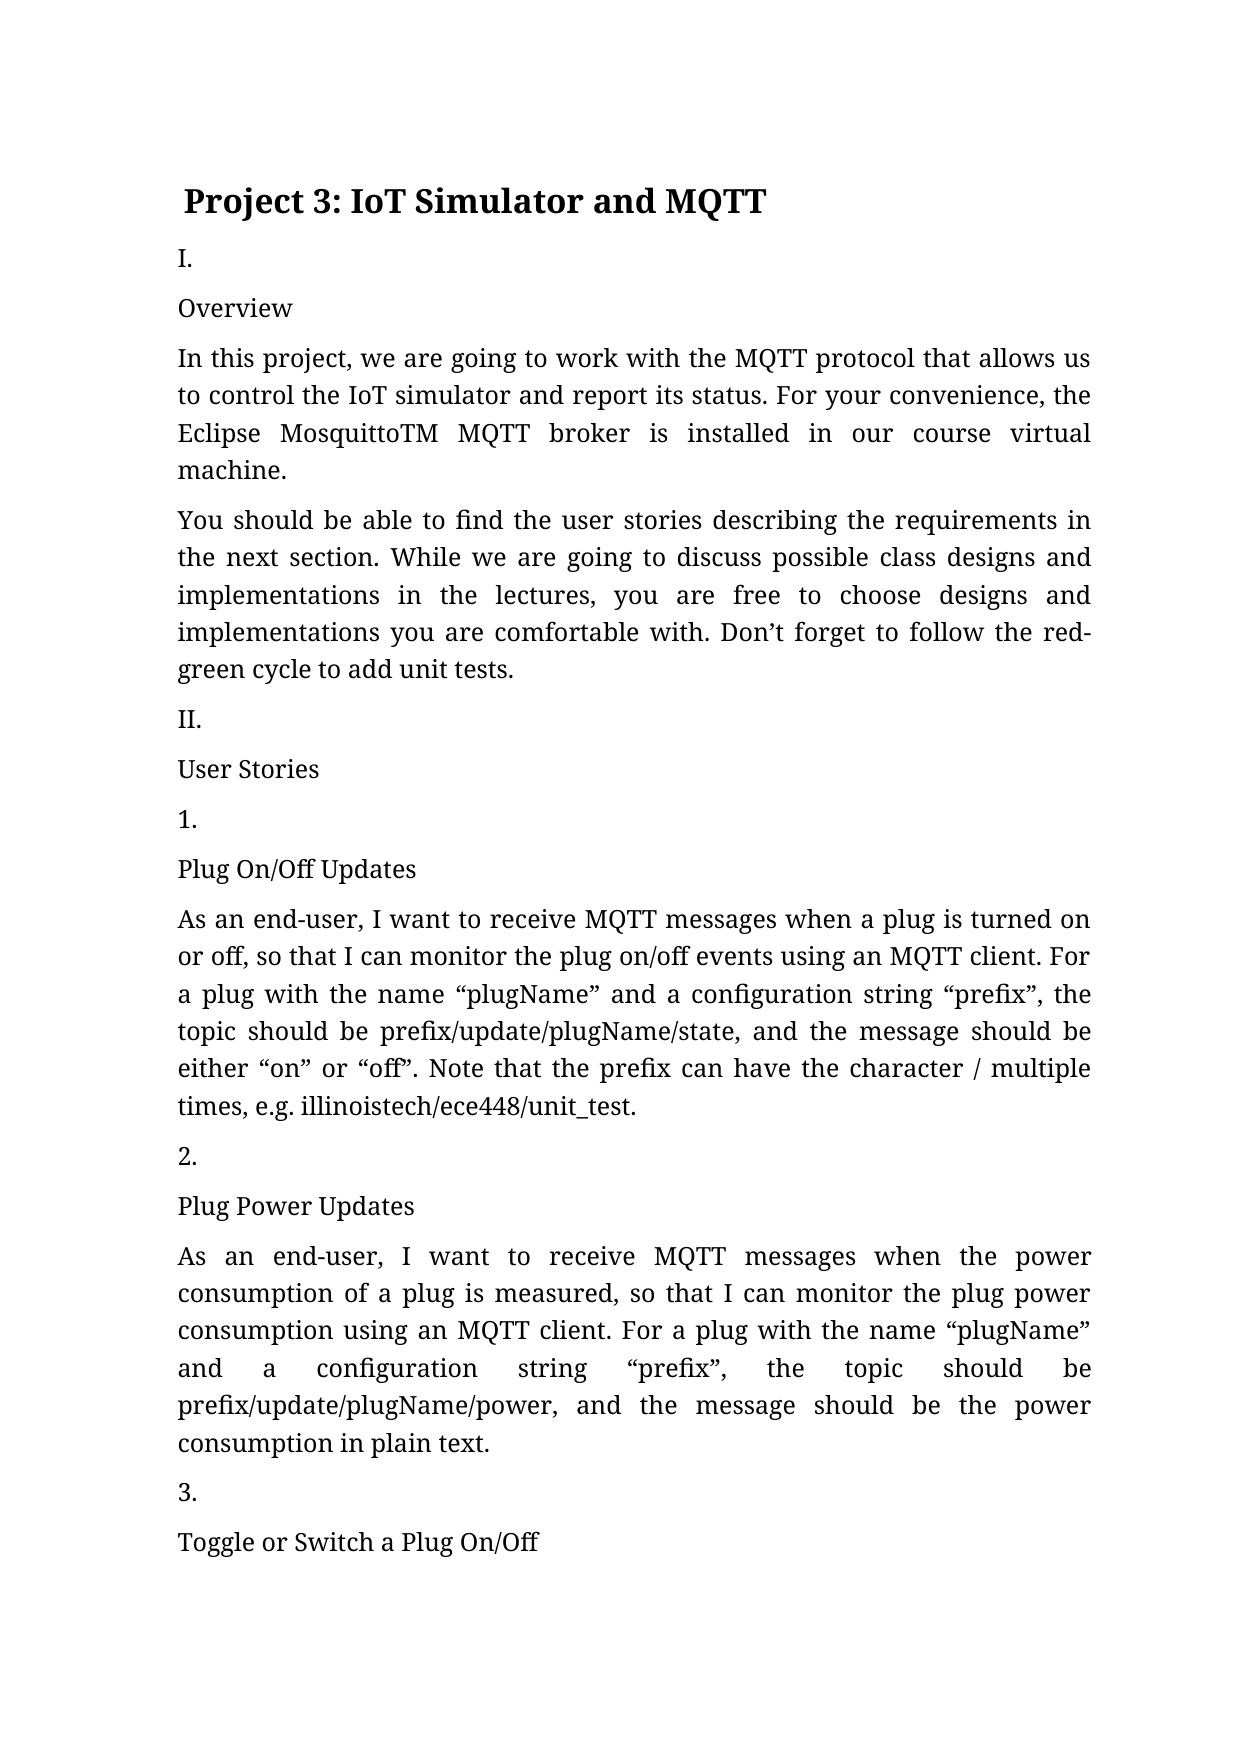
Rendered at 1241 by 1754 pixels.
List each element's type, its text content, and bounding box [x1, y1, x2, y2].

text I. [177, 241, 1092, 275]
text 3. [177, 1475, 1092, 1509]
text User Stories [177, 752, 1092, 786]
text As an end-user, I want to receive MQTT messages when the power consumption of a plug is measured, so that I can monitor the plug power consumption using an MQTT client. For a plug with the name “plugName” and a configuration string “prefix”, the topic should be prefix/update/plugName/power, and the message should be the power consumption in plain text. [177, 1238, 1092, 1459]
text Plug On/Off Updates [177, 852, 1092, 886]
text 2. [177, 1138, 1092, 1172]
text Overview [177, 291, 1092, 324]
text Plug Power Updates [177, 1188, 1092, 1222]
text You should be able to find the user stories describing the requirements in the next section. While we are going to discuss possible class designs and implementations in the lectures, you are free to choose designs and implementations you are comfortable with. Don’t forget to follow the red-green cycle to add unit tests. [177, 502, 1092, 686]
text Project 3: IoT Simulator and MQTT [177, 178, 1092, 224]
text In this project, we are going to work with the MQTT protocol that allows us to control the IoT simulator and report its status. For your convenience, the Eclipse MosquittoTM MQTT broker is installed in our course virtual machine. [177, 340, 1092, 487]
text Toggle or Switch a Plug On/Off [177, 1525, 1092, 1559]
text 1. [177, 802, 1092, 836]
text II. [177, 702, 1092, 736]
text As an end-user, I want to receive MQTT messages when a plug is turned on or off, so that I can monitor the plug on/off events using an MQTT client. For a plug with the name “plugName” and a configuration string “prefix”, the topic should be prefix/update/plugName/state, and the message should be either “on” or “off”. Note that the prefix can have the character / multiple times, e.g. illinoistech/ece448/unit_test. [177, 902, 1092, 1123]
